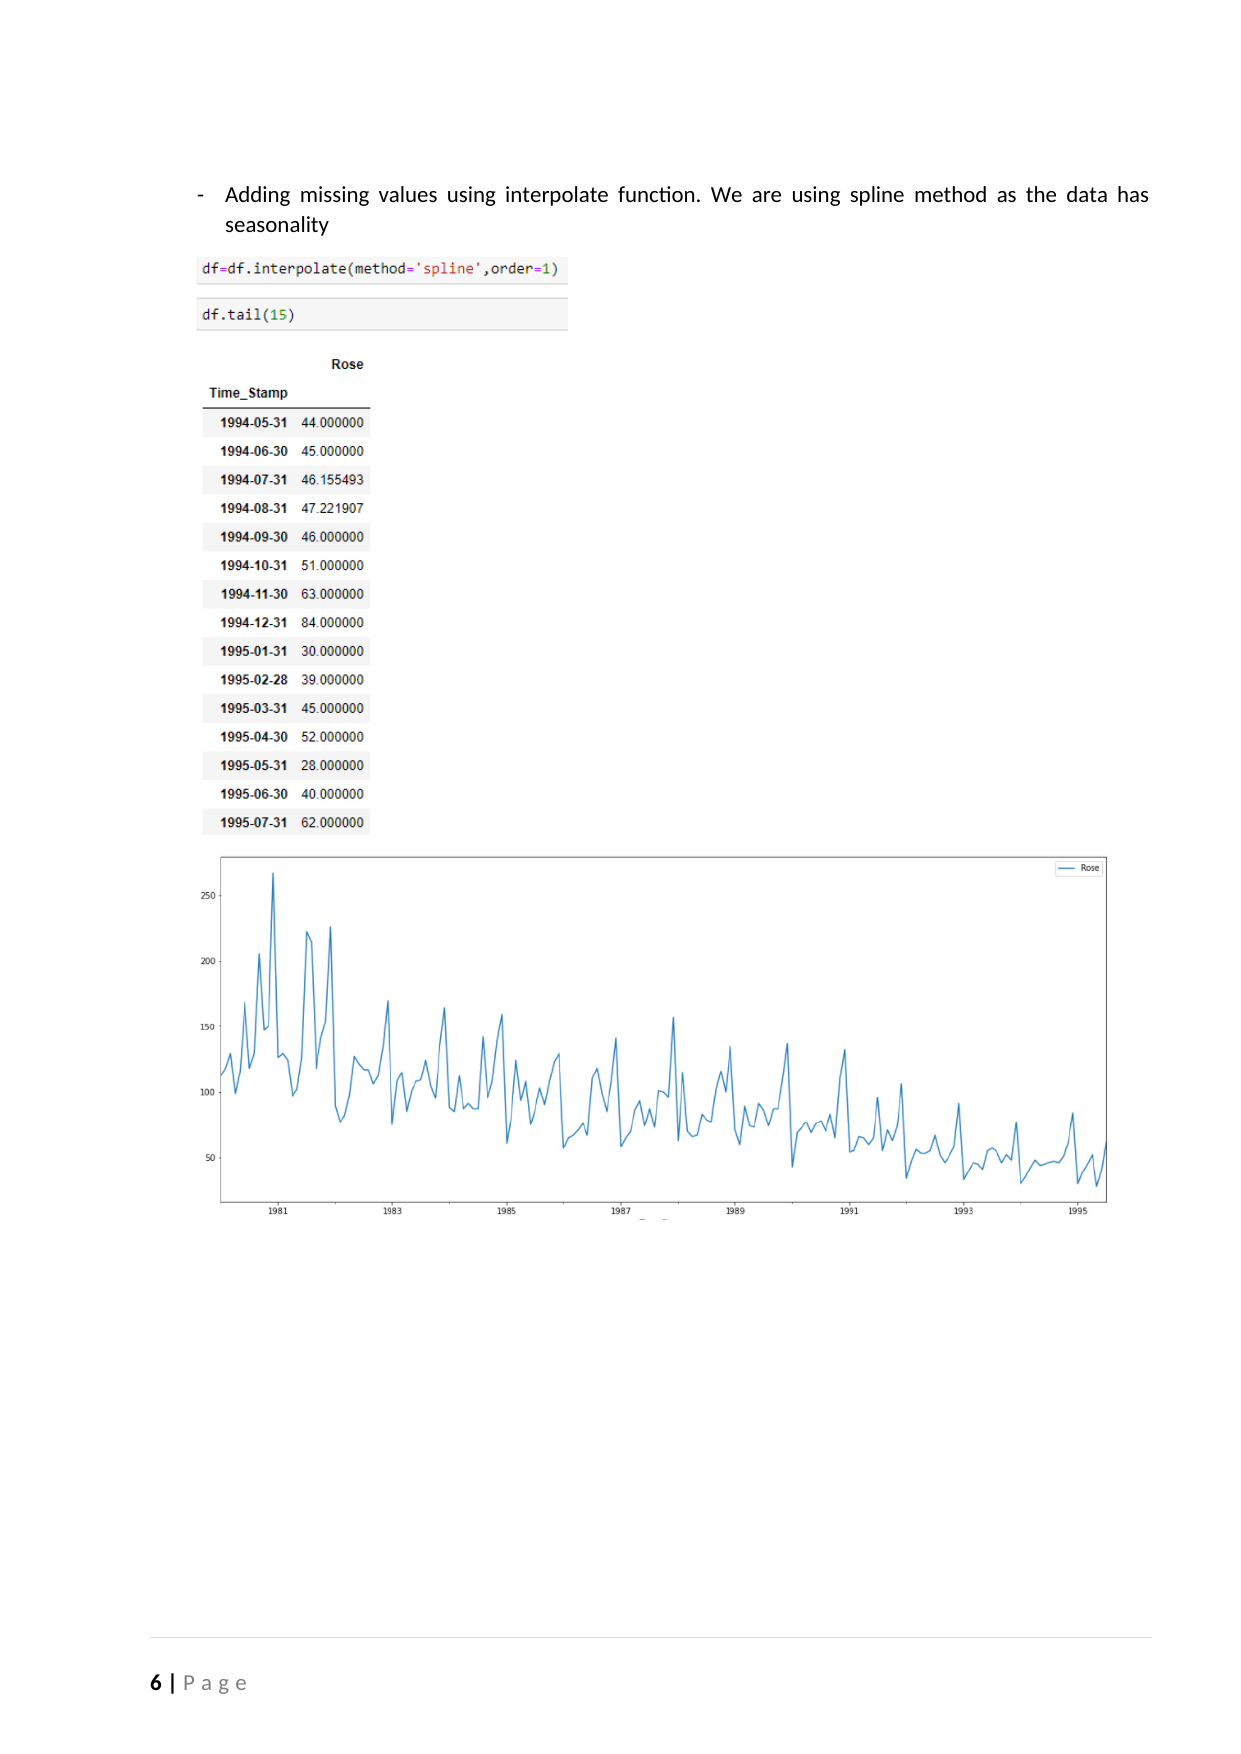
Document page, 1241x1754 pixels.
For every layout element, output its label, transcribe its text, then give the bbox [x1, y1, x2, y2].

list Adding missing values using interpolate function. We are using spline method as the data has seasonality [197, 180, 1152, 238]
picture [196, 257, 568, 835]
picture [196, 853, 1118, 1220]
